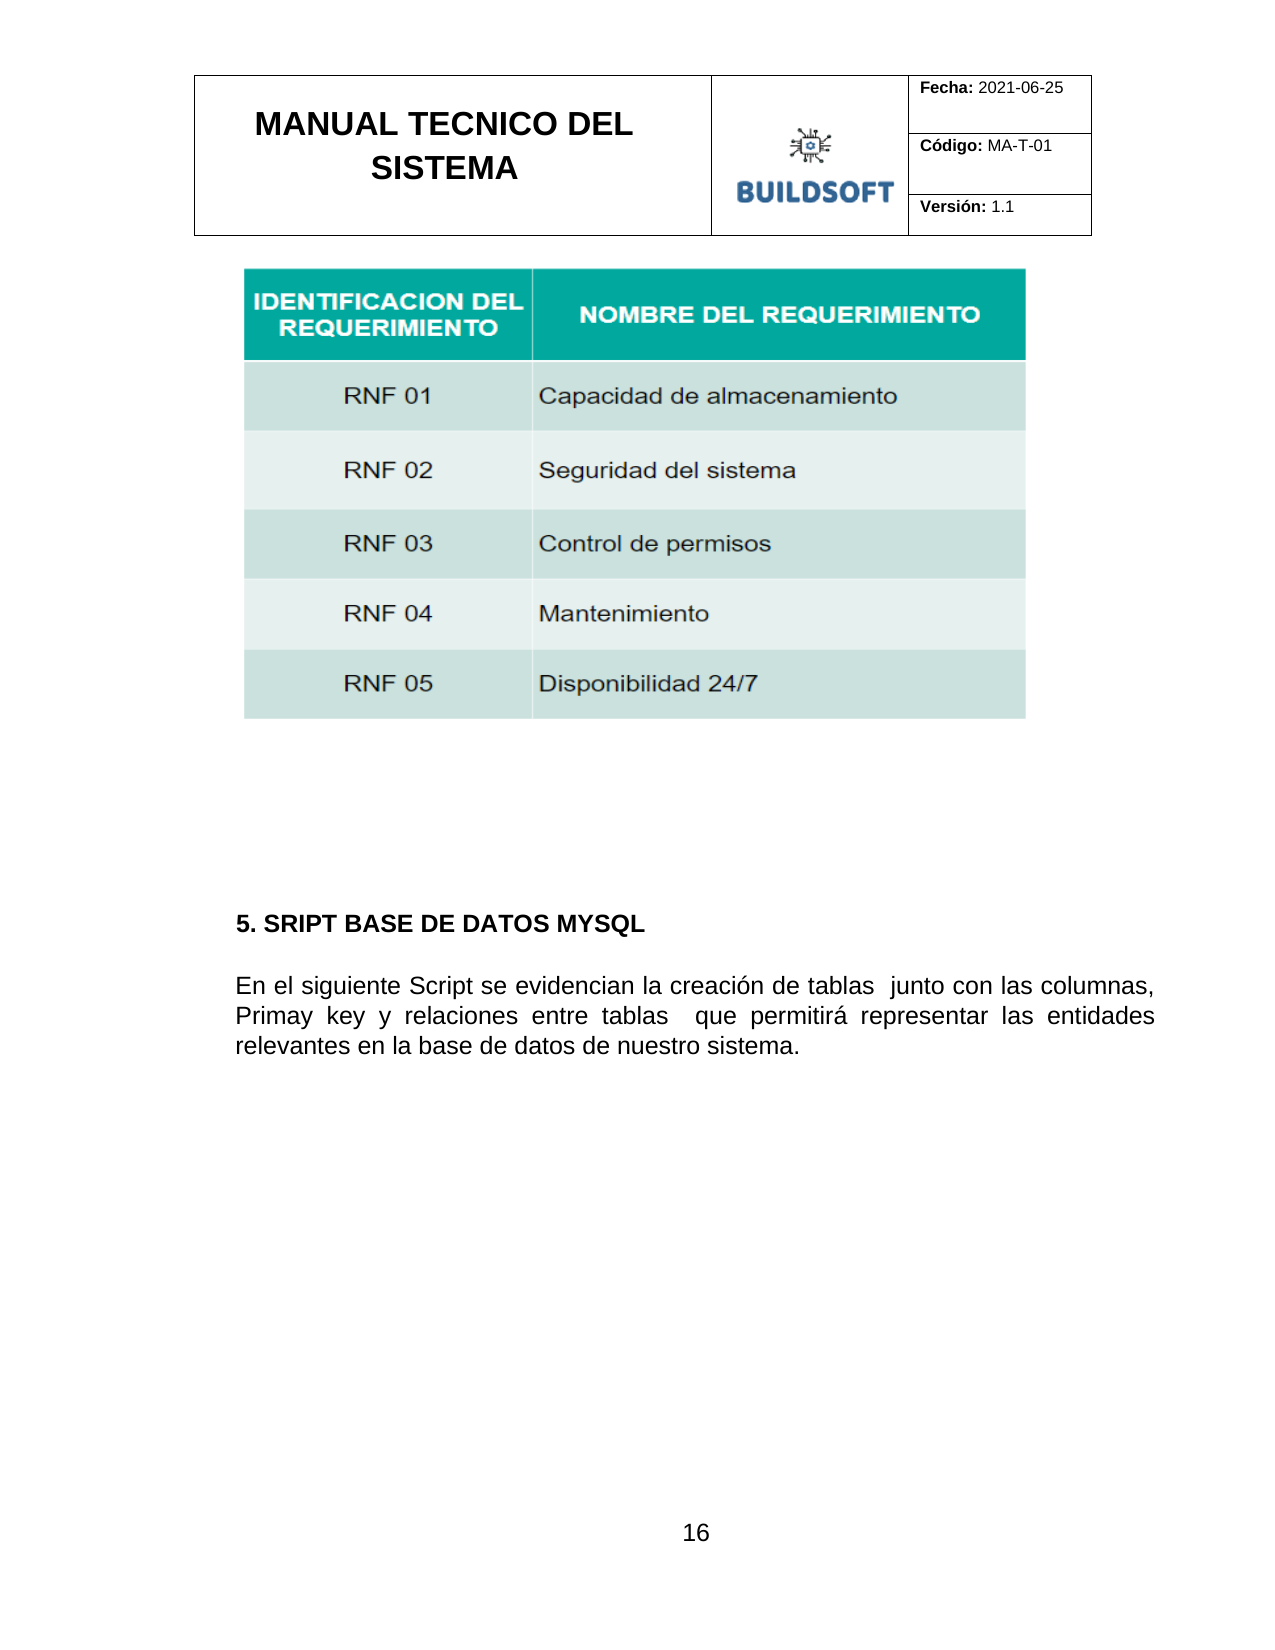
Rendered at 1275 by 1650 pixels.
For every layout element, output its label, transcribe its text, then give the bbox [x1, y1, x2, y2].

picture [243, 266, 1026, 721]
picture [721, 120, 899, 214]
subtitle 5. SRIPT BASE DE DATOS MYSQL [236, 909, 1164, 938]
text En el siguiente Script se evidencian la creación de tablas junto con las columnas, Primay key y relaciones entre tablas que permitirá representar las entidades relevantes en la base de datos de nuestro sistema. [235, 971, 1157, 1060]
